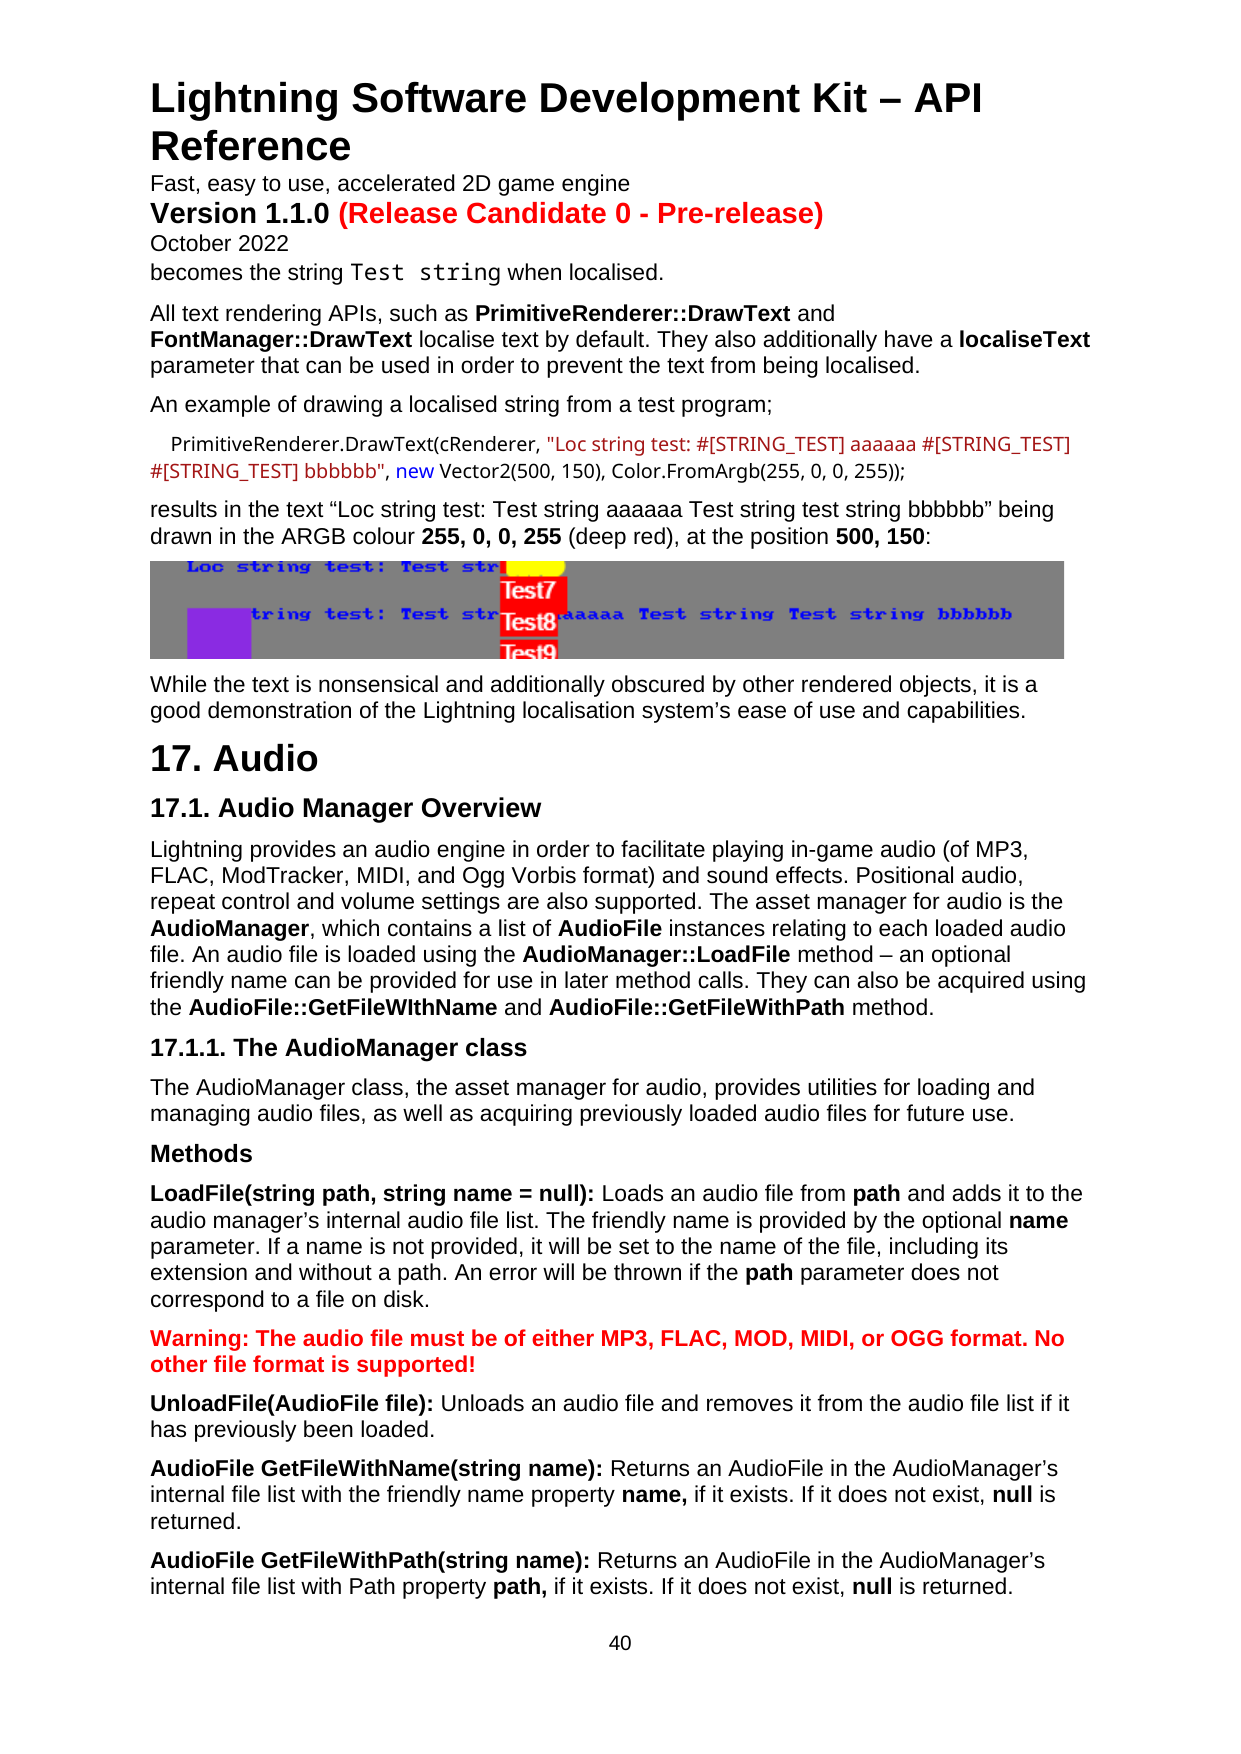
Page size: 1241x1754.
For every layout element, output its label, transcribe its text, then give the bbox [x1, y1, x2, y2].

text The AudioManager class, the asset manager for audio, provides utilities for loading and managing audio files, as well as acquiring previously loaded audio files for future use. [150, 1074, 1090, 1127]
text While the text is nonsensical and additionally obscured by other rendered objects, it is a good demonstration of the Lightning localisation system’s ease of use and capabilities. [150, 671, 1090, 724]
text becomes the string Test string when localised. [150, 256, 1090, 287]
text 17.1. Audio Manager Overview [150, 792, 1090, 823]
text UnloadFile(AudioFile file): Unloads an audio file and removes it from the audio file list if it has previously been loaded. [150, 1390, 1090, 1442]
text 17.1.1. The AudioManager class [150, 1033, 1090, 1061]
text Lightning provides an audio engine in order to facilitate playing in-game audio (of MP3, FLAC, ModTracker, MIDI, and Ogg Vorbis format) and sound effects. Positional audio, repeat control and volume settings are also supported. The asset manager for audio is the AudioManager, which contains a list of AudioFile instances relating to each loaded audio file. An audio file is loaded using the AudioManager::LoadFile method – an optional friendly name can be provided for use in later method calls. They can also be acquired using the AudioFile::GetFileWIthName and AudioFile::GetFileWithPath method. [150, 836, 1090, 1020]
text 17. Audio [150, 736, 1090, 779]
text Methods [150, 1139, 1090, 1168]
text LoadFile(string path, string name = null): Loads an audio file from path and adds it to the audio manager’s internal audio file list. The friendly name is provided by the optional name parameter. If a name is not provided, it will be set to the name of the file, including its extension and without a path. An error will be thrown if the path parameter does not correspond to a file on disk. [150, 1180, 1090, 1312]
text Warning: The audio file must be of either MP3, FLAC, MOD, MIDI, or OGG format. No other file format is supported! [150, 1324, 1090, 1377]
text An example of drawing a localised string from a test program; [150, 391, 1090, 417]
picture [150, 561, 1065, 659]
text PrimitiveRenderer.DrawText(cRenderer, "Loc string test: #[STRING_TEST] aaaaaa #[STRING_TEST] #[STRING_TEST] bbbbbb", new Vector2(500, 150), Color.FromArgb(255, 0, 0, 255)); [150, 430, 1090, 484]
